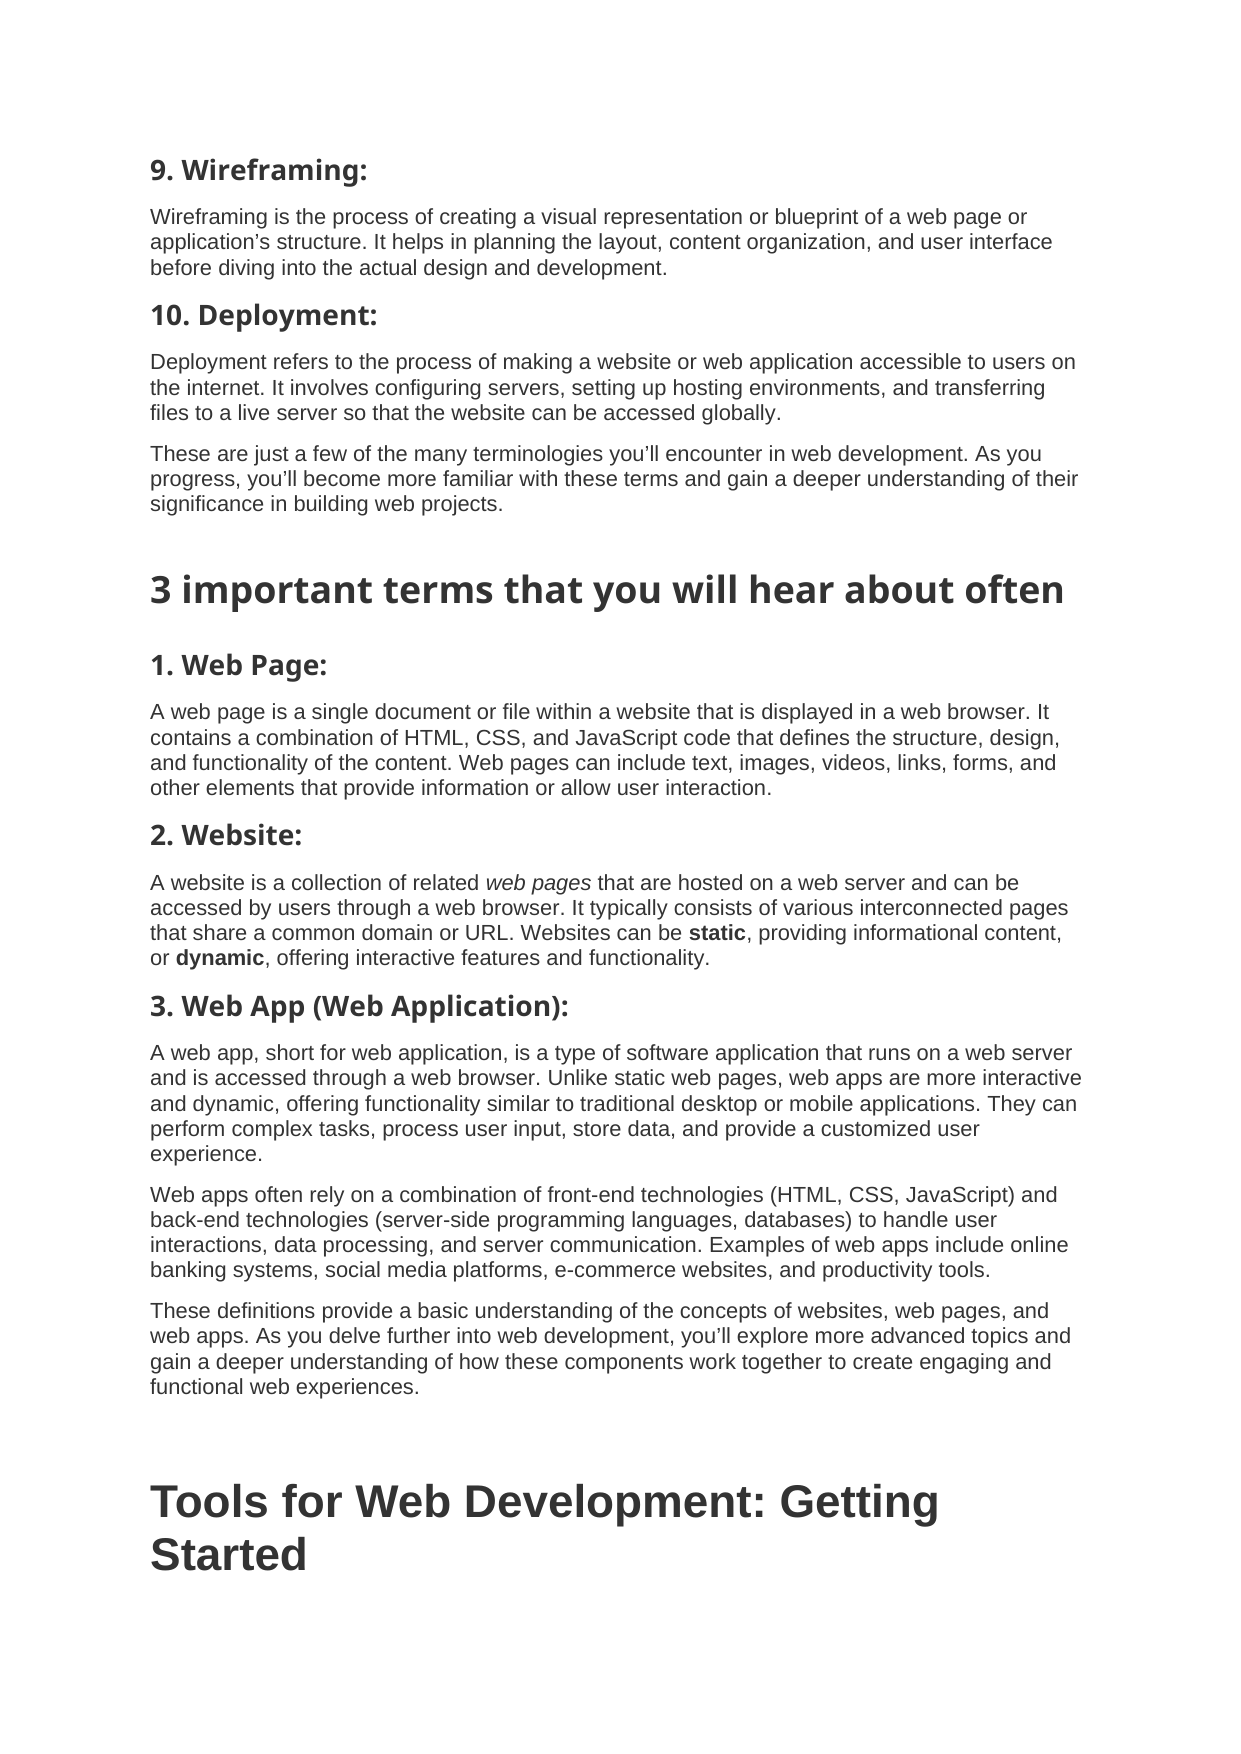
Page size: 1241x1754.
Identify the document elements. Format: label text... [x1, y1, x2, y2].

text 1. Web Page: [150, 645, 1090, 683]
text These are just a few of the many terminologies you’ll encounter in web development. As you progress, you’ll become more familiar with these terms and gain a deeper understanding of their significance in building web projects. [150, 440, 1090, 516]
text A web app, short for web application, is a type of software application that runs on a web server and is accessed through a web browser. Unlike static web pages, web apps are more interactive and dynamic, offering functionality similar to traditional desktop or mobile applications. They can perform complex tasks, process user input, store data, and provide a customized user experience. [150, 1040, 1090, 1166]
text These definitions provide a basic understanding of the concepts of websites, web pages, and web apps. As you delve further into web development, you’ll explore more advanced topics and gain a deeper understanding of how these components work together to create engaging and functional web experiences. [150, 1298, 1090, 1399]
text Wireframing is the process of creating a visual representation or blueprint of a web page or application’s structure. It helps in planning the layout, content organization, and user interface before diving into the actual design and development. [150, 204, 1090, 279]
text 3 important terms that you will hear about often [150, 563, 1090, 614]
text A website is a collection of related web pages that are hosted on a web server and can be accessed by users through a web browser. It typically consists of various interconnected pages that share a common domain or URL. Websites can be static, providing informational content, or dynamic, offering interactive features and functionality. [150, 869, 1090, 970]
subtitle Tools for Web Development: Getting Started [150, 1474, 1090, 1580]
text 3. Web App (Web Application): [150, 986, 1090, 1024]
text A web page is a single document or file within a website that is displayed in a web browser. It contains a combination of HTML, CSS, and JavaScript code that defines the structure, design, and functionality of the content. Web pages can include text, images, videos, links, forms, and other elements that provide information or allow user interaction. [150, 699, 1090, 800]
text 10. Deployment: [150, 295, 1090, 333]
text 2. Website: [150, 816, 1090, 854]
text Deployment refers to the process of making a website or web application accessible to users on the internet. It involves configuring servers, setting up hosting environments, and transferring files to a live server so that the website can be accessed globally. [150, 349, 1090, 425]
text 9. Wireframing: [150, 150, 1090, 188]
text Web apps often rely on a combination of front-end technologies (HTML, CSS, JavaScript) and back-end technologies (server-side programming languages, databases) to handle user interactions, data processing, and server communication. Examples of web apps include online banking systems, social media platforms, e-commerce websites, and productivity tools. [150, 1182, 1090, 1282]
